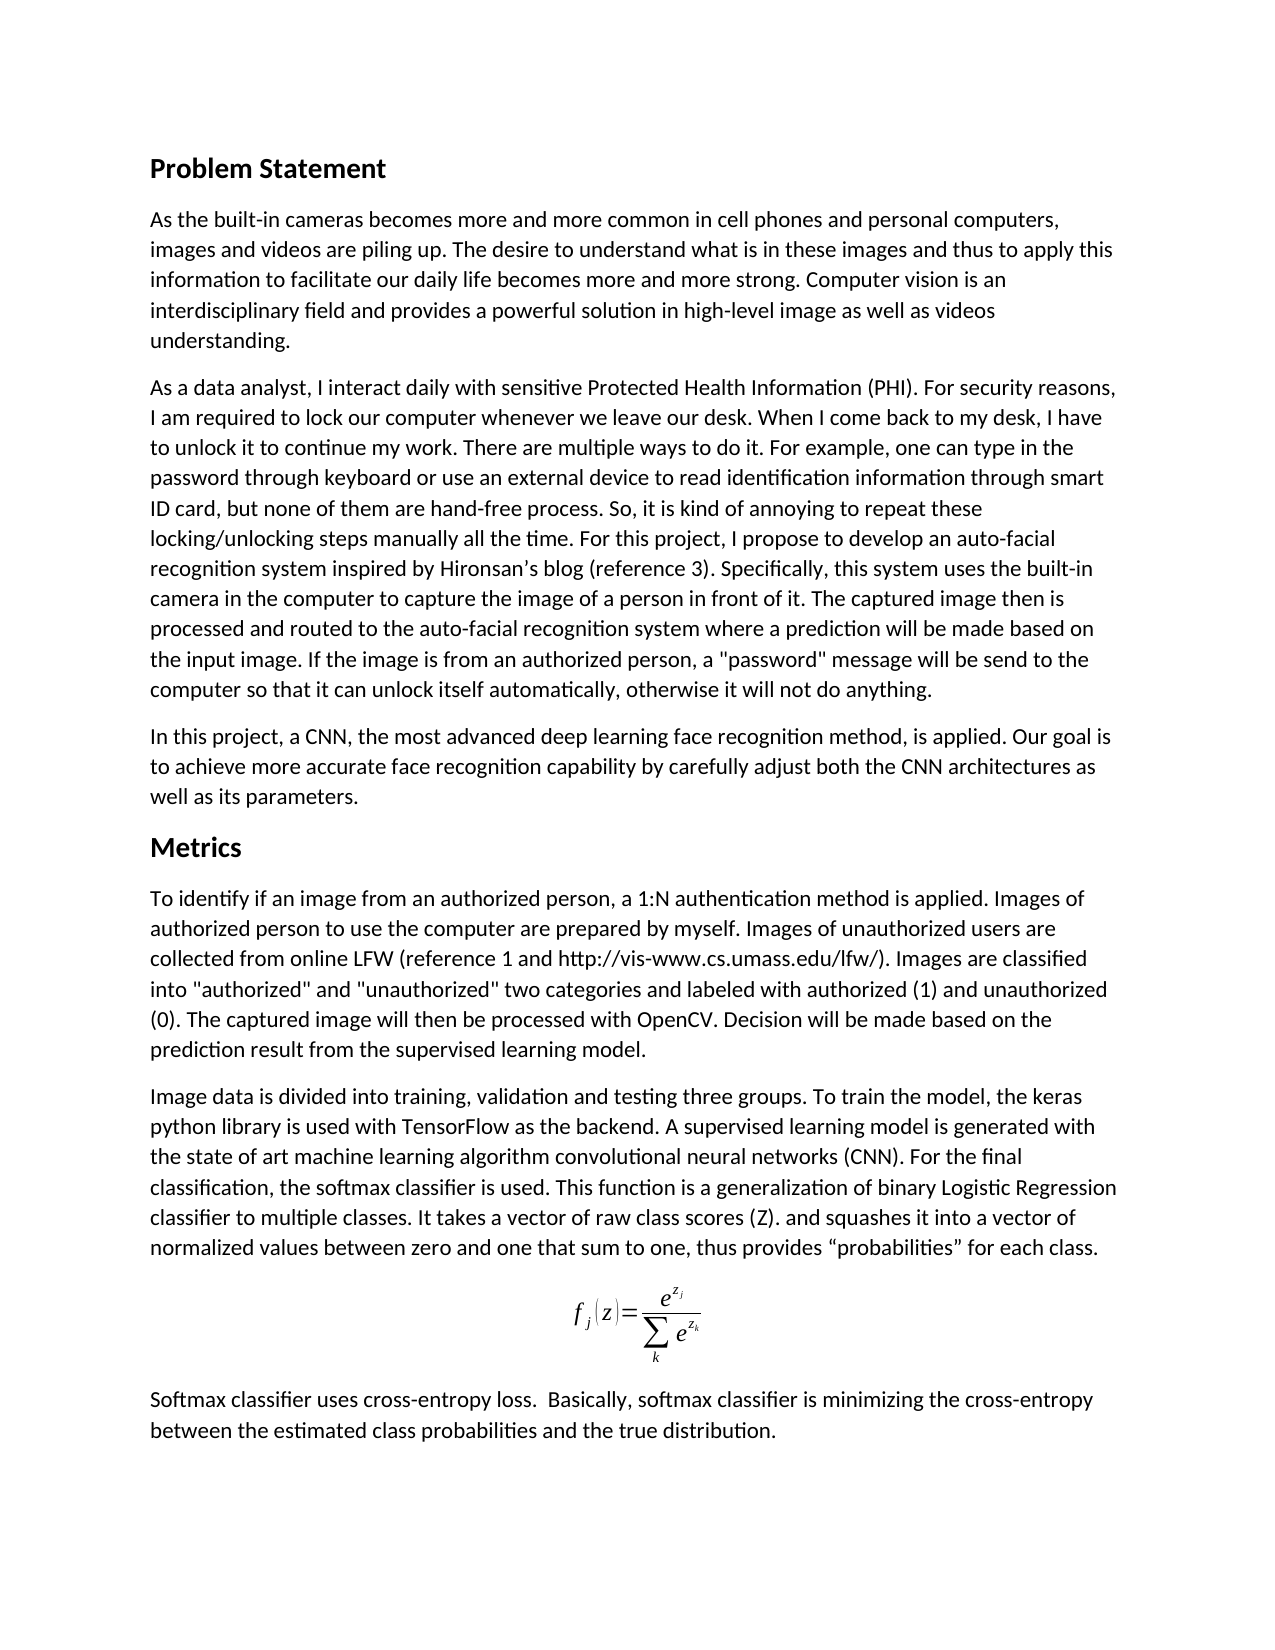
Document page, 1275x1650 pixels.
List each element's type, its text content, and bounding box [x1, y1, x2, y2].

text As a data analyst, I interact daily with sensitive Protected Health Information (PHI). For security reasons, I am required to lock our computer whenever we leave our desk. When I come back to my desk, I have to unlock it to continue my work. There are multiple ways to do it. For example, one can type in the password through keyboard or use an external device to read identification information through smart ID card, but none of them are hand-free process. So, it is kind of annoying to repeat these locking/unlocking steps manually all the time. For this project, I propose to develop an auto-facial recognition system inspired by Hironsan’s blog (reference 3). Specifically, this system uses the built-in camera in the computer to capture the image of a person in front of it. The captured image then is processed and routed to the auto-facial recognition system where a prediction will be made based on the input image. If the image is from an authorized person, a "password" message will be send to the computer so that it can unlock itself automatically, otherwise it will not do anything. [150, 373, 1125, 703]
text As the built-in cameras becomes more and more common in cell phones and personal computers, images and videos are piling up. The desire to understand what is in these images and thus to apply this information to facilitate our daily life becomes more and more strong. Computer vision is an interdisciplinary field and provides a powerful solution in high-level image as well as videos understanding. [150, 205, 1125, 354]
text Problem Statement [150, 150, 1125, 186]
text Metrics [150, 829, 1125, 865]
text To identify if an image from an authorized person, a 1:N authentication method is applied. Images of authorized person to use the computer are prepared by myself. Images of unauthorized users are collected from online LFW (reference 1 and http://vis-www.cs.umass.edu/lfw/). Images are classified into "authorized" and "unauthorized" two categories and labeled with authorized (1) and unauthorized (0). The captured image will then be processed with OpenCV. Decision will be made based on the prediction result from the supervised learning model. [150, 884, 1125, 1063]
text Softmax classifier uses cross-entropy loss. Basically, softmax classifier is minimizing the cross-entropy between the estimated class probabilities and the true distribution. [150, 1386, 1125, 1444]
text In this project, a CNN, the most advanced deep learning face recognition method, is applied. Our goal is to achieve more accurate face recognition capability by carefully adjust both the CNN architectures as well as its parameters. [150, 722, 1125, 810]
text Image data is divided into training, validation and testing three groups. To train the model, the keras python library is used with TensorFlow as the backend. A supervised learning model is generated with the state of art machine learning algorithm convolutional neural networks (CNN). For the final classification, the softmax classifier is used. This function is a generalization of binary Logistic Regression classifier to multiple classes. It takes a vector of raw class scores (Z). and squashes it into a vector of normalized values between zero and one that sum to one, thus provides “probabilities” for each class. [150, 1082, 1125, 1261]
